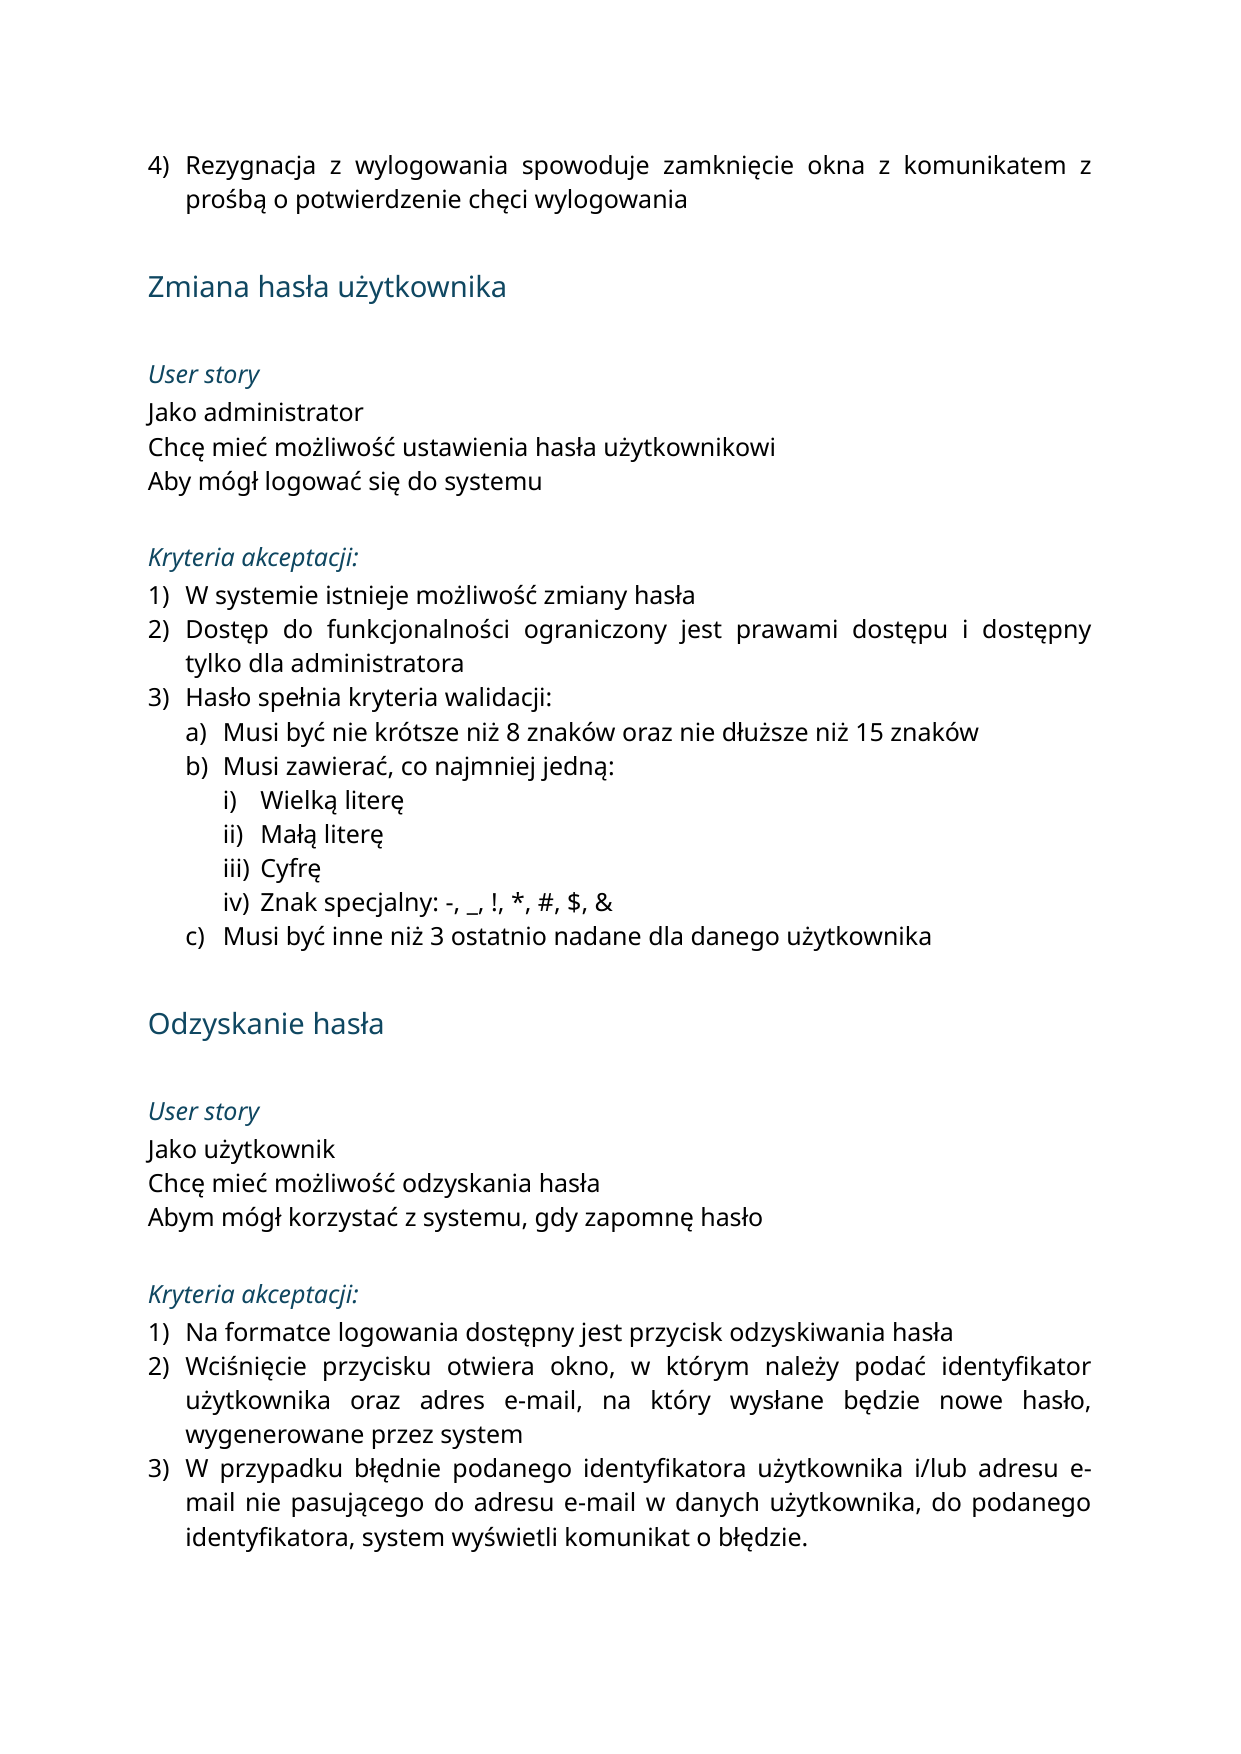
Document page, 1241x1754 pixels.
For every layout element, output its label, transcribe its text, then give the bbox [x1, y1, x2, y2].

text Chcę mieć możliwość odzyskania hasła [148, 1166, 1093, 1200]
text Aby mógł logować się do systemu [148, 463, 1093, 497]
text Jako użytkownik [148, 1132, 1093, 1166]
list Musi być inne niż 3 ostatnio nadane dla danego użytkownika [185, 918, 1093, 953]
list Cyfrę [223, 850, 1093, 884]
list Rezygnacja z wylogowania spowoduje zamknięcie okna z komunikatem z prośbą o potwierdzenie chęci wylogowania [148, 148, 1093, 216]
list Wciśnięcie przycisku otwiera okno, w którym należy podać identyfikator użytkownika oraz adres e-mail, na który wysłane będzie nowe hasło, wygenerowane przez system [148, 1349, 1093, 1451]
subtitle User story [148, 357, 1093, 391]
text Chcę mieć możliwość ustawienia hasła użytkownikowi [148, 429, 1093, 463]
list Wielką literę [223, 782, 1093, 816]
list Hasło spełnia kryteria walidacji: [148, 680, 1093, 714]
text Abym mógł korzystać z systemu, gdy zapomnę hasło [148, 1200, 1093, 1234]
list Musi być nie krótsze niż 8 znaków oraz nie dłuższe niż 15 znaków [185, 714, 1093, 748]
subtitle Zmiana hasła użytkownika [148, 266, 1093, 306]
subtitle Kryteria akceptacji: [148, 1277, 1093, 1311]
list Dostęp do funkcjonalności ograniczony jest prawami dostępu i dostępny tylko dla administratora [148, 612, 1093, 680]
text Jako administrator [148, 395, 1093, 429]
subtitle User story [148, 1094, 1093, 1128]
list Na formatce logowania dostępny jest przycisk odzyskiwania hasła [148, 1315, 1093, 1349]
list Znak specjalny: -, _, !, *, #, $, & [223, 884, 1093, 918]
list Musi zawierać, co najmniej jedną: [185, 748, 1093, 782]
list W systemie istnieje możliwość zmiany hasła [148, 578, 1093, 612]
list W przypadku błędnie podanego identyfikatora użytkownika i/lub adresu e-mail nie pasującego do adresu e-mail w danych użytkownika, do podanego identyfikatora, system wyświetli komunikat o błędzie. [148, 1451, 1093, 1553]
list Małą literę [223, 816, 1093, 850]
subtitle Kryteria akceptacji: [148, 540, 1093, 574]
subtitle Odzyskanie hasła [148, 1003, 1093, 1043]
